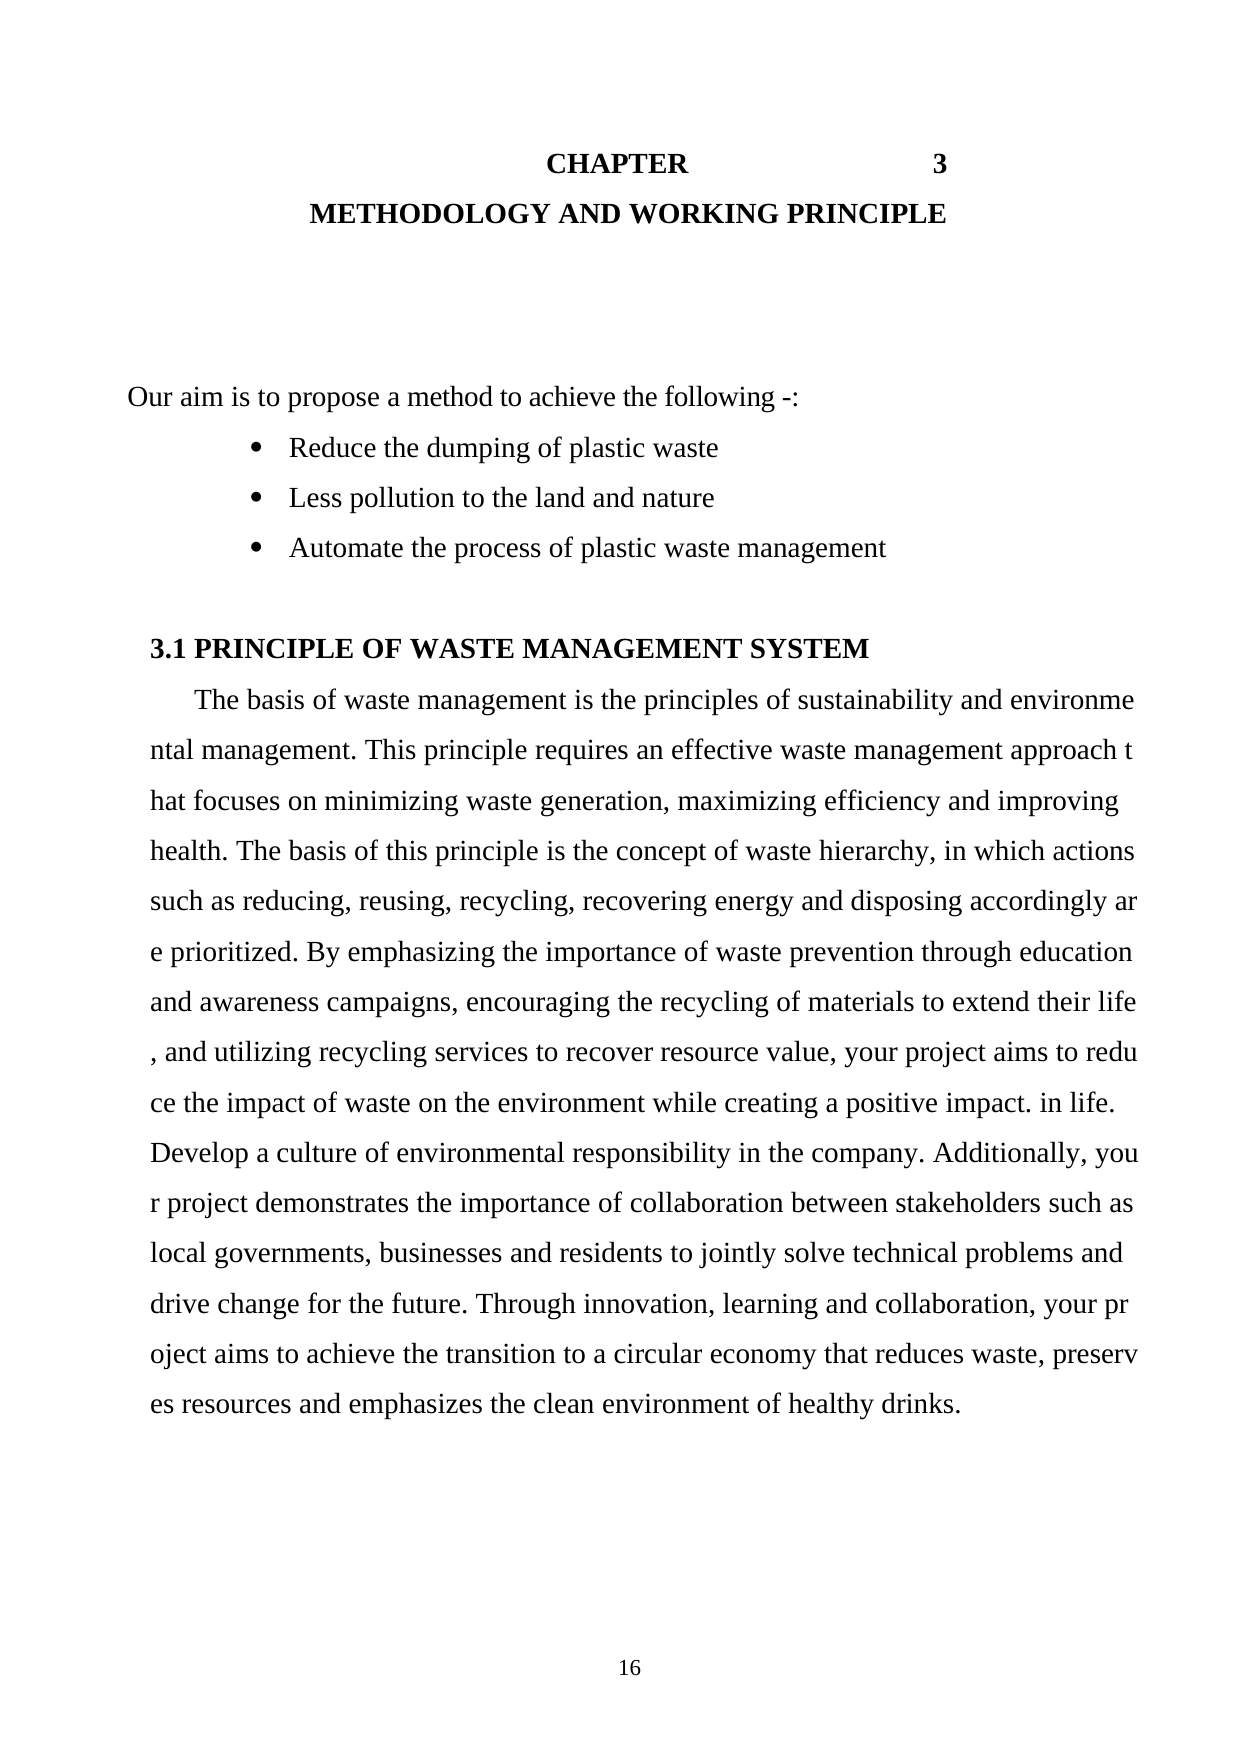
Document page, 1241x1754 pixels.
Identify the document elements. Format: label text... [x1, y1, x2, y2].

text The basis of waste management is the principles of sustainability and environmental management. This principle requires an effective waste management approach that focuses on minimizing waste generation, maximizing efficiency and improving health. The basis of this principle is the concept of waste hierarchy, in which actions such as reducing, reusing, recycling, recovering energy and disposing accordingly are prioritized. By emphasizing the importance of waste prevention through education and awareness campaigns, encouraging the recycling of materials to extend their life, and utilizing recycling services to recover resource value, your project aims to reduce the impact of waste on the environment while creating a positive impact. in life. Develop a culture of environmental responsibility in the company. Additionally, your project demonstrates the importance of collaboration between stakeholders such as local governments, businesses and residents to jointly solve technical problems and drive change for the future. Through innovation, learning and collaboration, your project aims to achieve the transition to a circular economy that reduces waste, preserves resources and emphasizes the clean environment of healthy drinks. [150, 682, 1140, 1420]
list Automate the process of plastic waste management [251, 531, 1140, 564]
list Reduce the dumping of plastic waste [251, 430, 1140, 463]
list Less pollution to the land and nature [251, 480, 1140, 514]
subtitle PRINCIPLE OF WASTE MANAGEMENT SYSTEM [150, 631, 1140, 665]
subtitle CHAPTER 3 METHODOLOGY AND WORKING PRINCIPLE [309, 146, 947, 229]
text Our aim is to propose a method to achieve the following -: [127, 379, 1140, 413]
